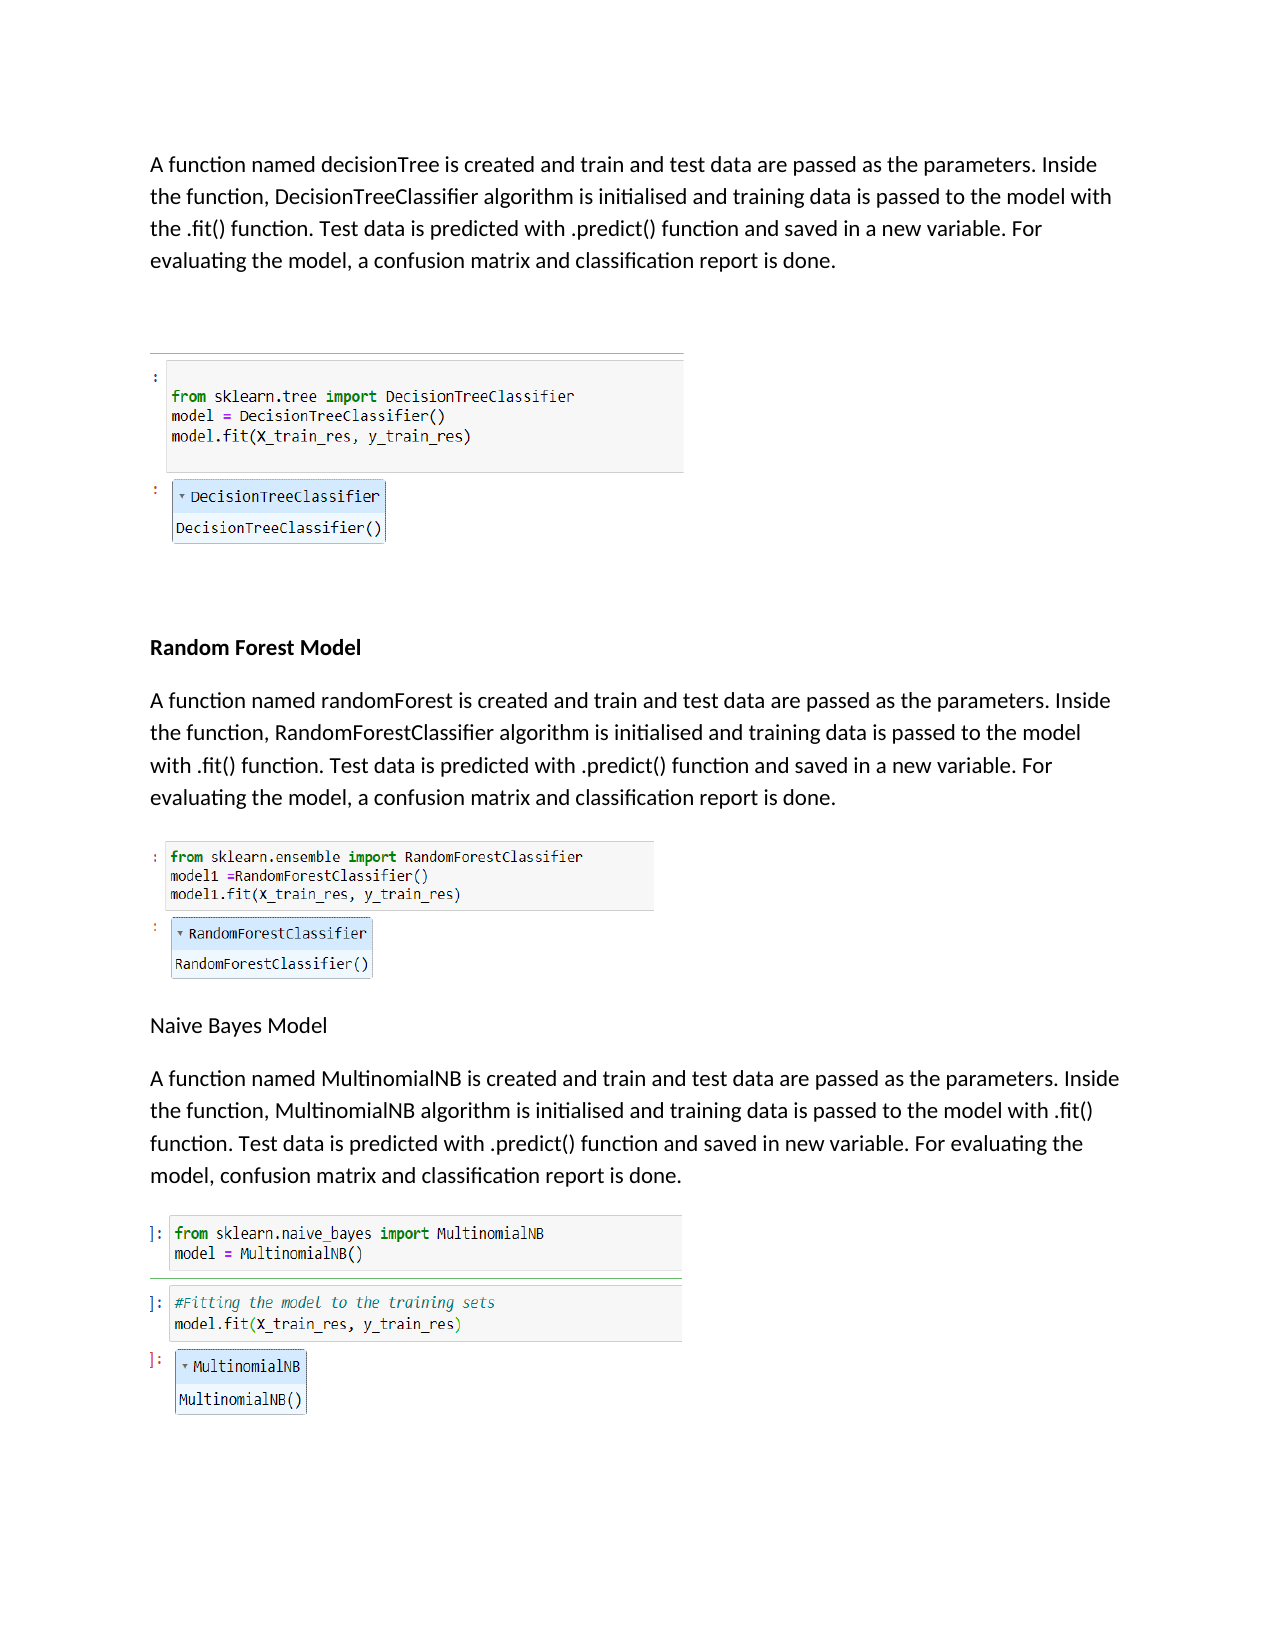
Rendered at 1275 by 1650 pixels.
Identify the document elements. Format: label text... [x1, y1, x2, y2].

text Naive Bayes Model [150, 1011, 1125, 1039]
picture [150, 836, 654, 987]
text A function named decisionTree is created and train and test data are passed as the parameters. Inside the function, DecisionTreeClassifier algorithm is initialised and training data is passed to the model with the .fit() function. Test data is predicted with .predict() function and saved in a new variable. For evaluating the model, a confusion matrix and classification report is done. [150, 150, 1125, 274]
text Random Forest Model [150, 633, 1125, 661]
picture [150, 352, 684, 556]
picture [150, 1213, 682, 1415]
text A function named MultinomialNB is created and train and test data are passed as the parameters. Inside the function, MultinomialNB algorithm is initialised and training data is passed to the model with .fit() function. Test data is predicted with .predict() function and saved in new variable. For evaluating the model, confusion matrix and classification report is done. [150, 1064, 1125, 1189]
text A function named randomForest is created and train and test data are passed as the parameters. Inside the function, RandomForestClassifier algorithm is initialised and training data is passed to the model with .fit() function. Test data is predicted with .predict() function and saved in a new variable. For evaluating the model, a confusion matrix and classification report is done. [150, 686, 1125, 811]
